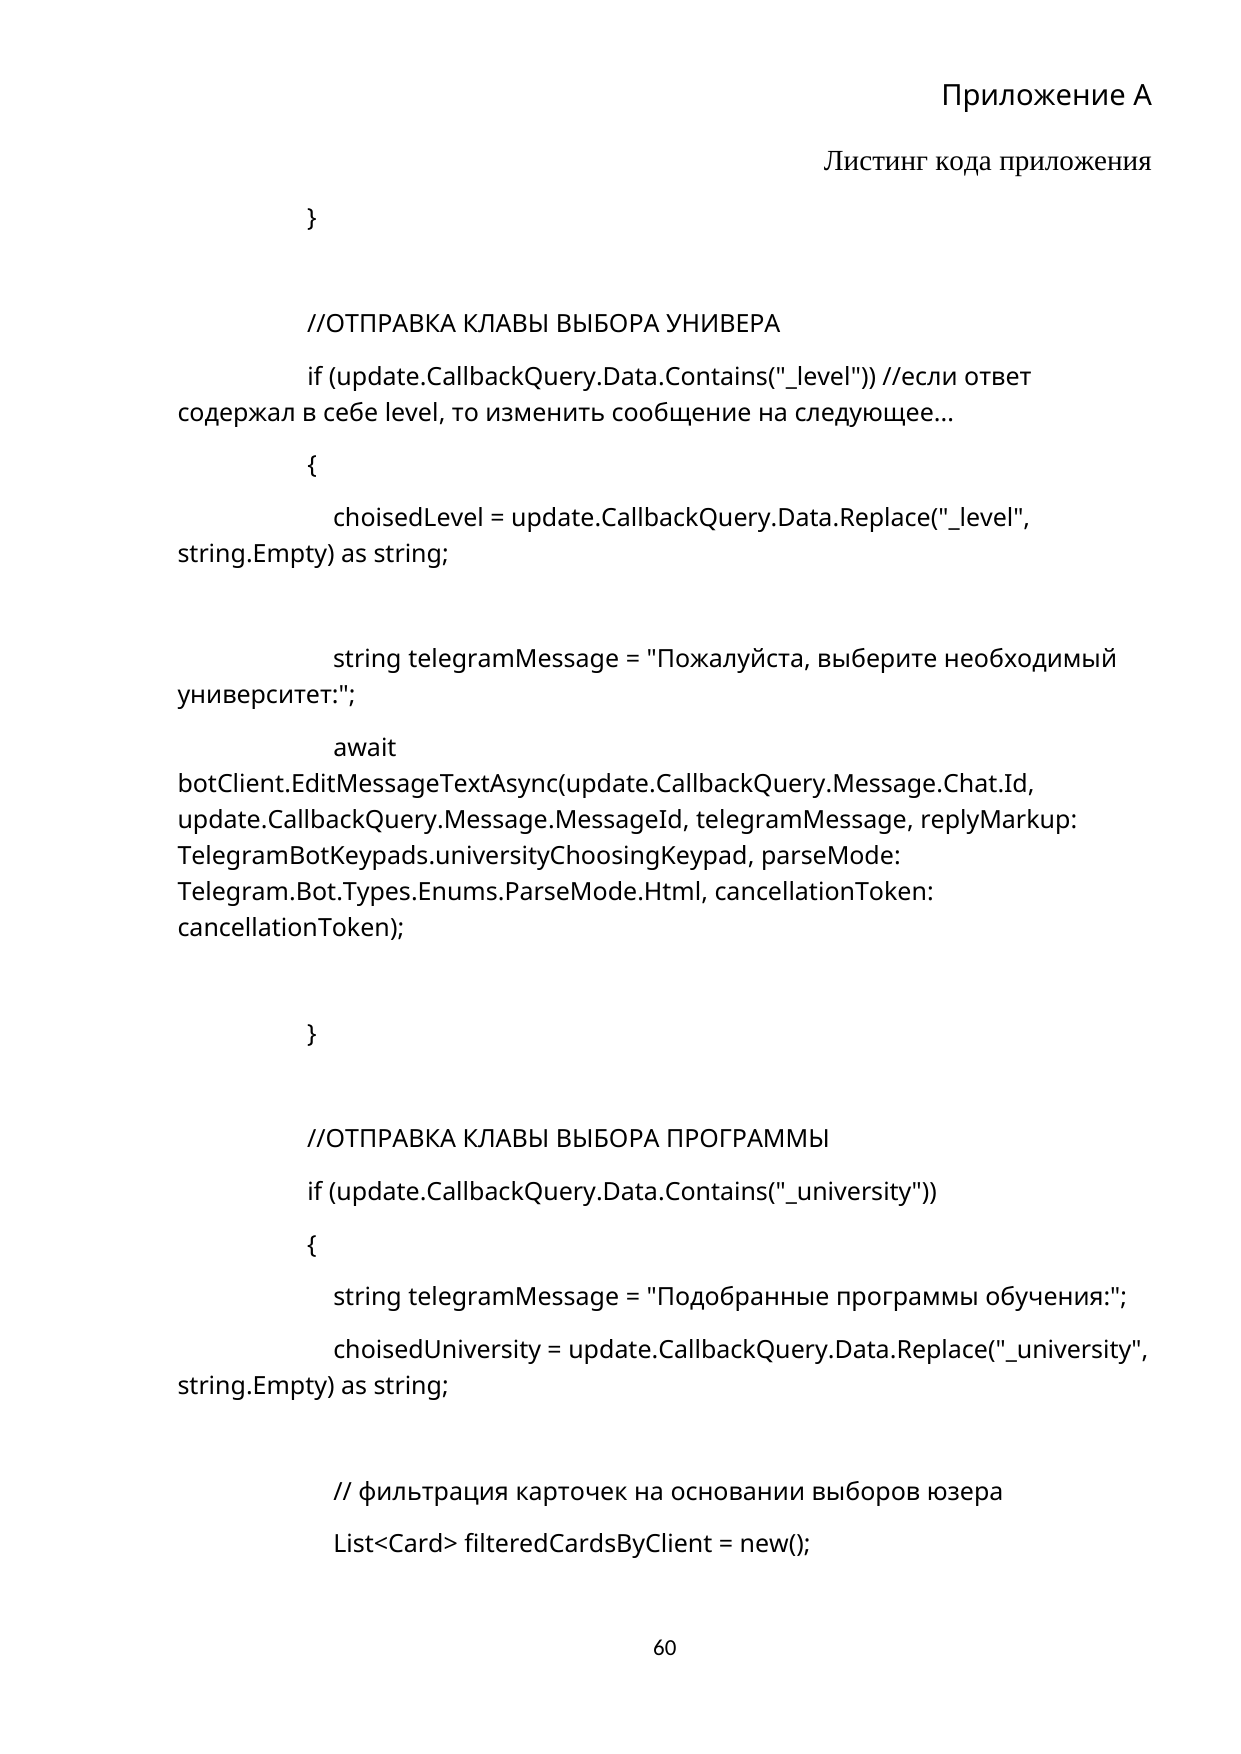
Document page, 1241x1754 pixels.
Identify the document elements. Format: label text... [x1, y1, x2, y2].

text if (update.CallbackQuery.Data.Contains("_university")) [177, 1174, 1152, 1208]
text if (update.CallbackQuery.Data.Contains("_level")) //если ответ содержал в себе level, то изменить сообщение на следующее... [177, 358, 1152, 428]
text List<Card> filteredCardsByClient = new(); [177, 1526, 1152, 1560]
text } [177, 200, 1152, 234]
text string telegramMessage = "Подобранные программы обучения:"; [177, 1279, 1152, 1313]
text //ОТПРАВКА КЛАВЫ ВЫБОРА ПРОГРАММЫ [177, 1121, 1152, 1155]
text choisedLevel = update.CallbackQuery.Data.Replace("_level", string.Empty) as string; [177, 500, 1152, 570]
text // фильтрация карточек на основании выборов юзера [177, 1473, 1152, 1507]
text { [177, 1226, 1152, 1260]
text await botClient.EditMessageTextAsync(update.CallbackQuery.Message.Chat.Id, update.CallbackQuery.Message.MessageId, telegramMessage, replyMarkup: TelegramBotKeypads.universityChoosingKeypad, parseMode: Telegram.Bot.Types.Enums.ParseMode.Html, cancellationToken: cancellationToken); [177, 730, 1152, 944]
text string telegramMessage = "Пожалуйста, выберите необходимый университет:"; [177, 641, 1152, 711]
text choisedUniversity = update.CallbackQuery.Data.Replace("_university", string.Empty) as string; [177, 1332, 1152, 1402]
text { [177, 447, 1152, 481]
text } [177, 1016, 1152, 1049]
text //ОТПРАВКА КЛАВЫ ВЫБОРА УНИВЕРА [177, 306, 1152, 339]
